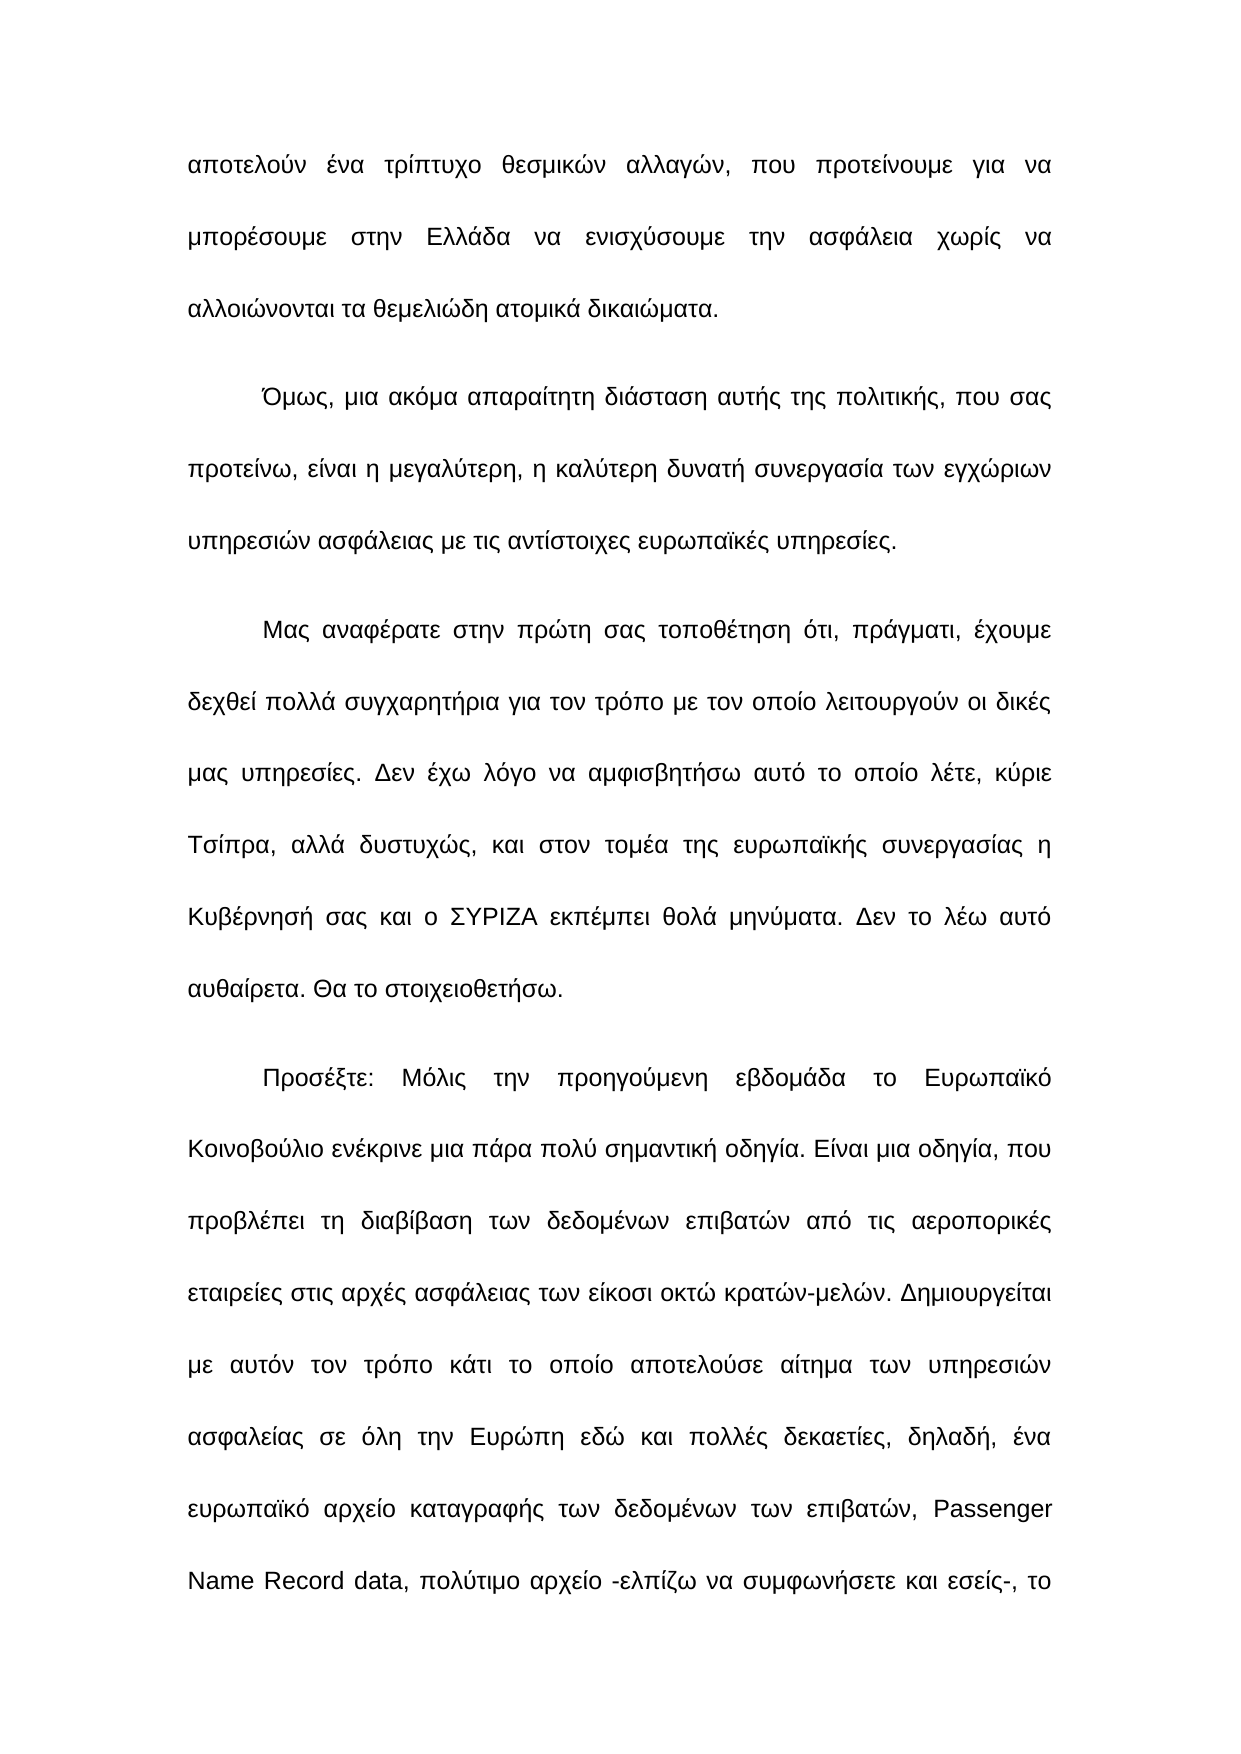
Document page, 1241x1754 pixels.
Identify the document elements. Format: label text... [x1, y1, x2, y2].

text Όμως, μια ακόμα απαραίτητη διάσταση αυτής της πολιτικής, που σας προτείνω, είναι η μεγαλύτερη, η καλύτερη δυνατή συνεργασία των εγχώριων υπηρεσιών ασφάλειας με τις αντίστοιχες ευρωπαϊκές υπηρεσίες. [187, 382, 1053, 555]
text Μας αναφέρατε στην πρώτη σας τοποθέτηση ότι, πράγματι, έχουμε δεχθεί πολλά συγχαρητήρια για τον τρόπο με τον οποίο λειτουργούν οι δικές μας υπηρεσίες. Δεν έχω λόγο να αμφισβητήσω αυτό το οποίο λέτε, κύριε Τσίπρα, αλλά δυστυχώς, και στον τομέα της ευρωπαϊκής συνεργασίας η Κυβέρνησή σας και ο ΣΥΡΙΖΑ εκπέμπει θολά μηνύματα. Δεν το λέω αυτό αυθαίρετα. Θα το στοιχειοθετήσω. [187, 614, 1053, 1003]
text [187, 1062, 1053, 1594]
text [187, 150, 1053, 322]
